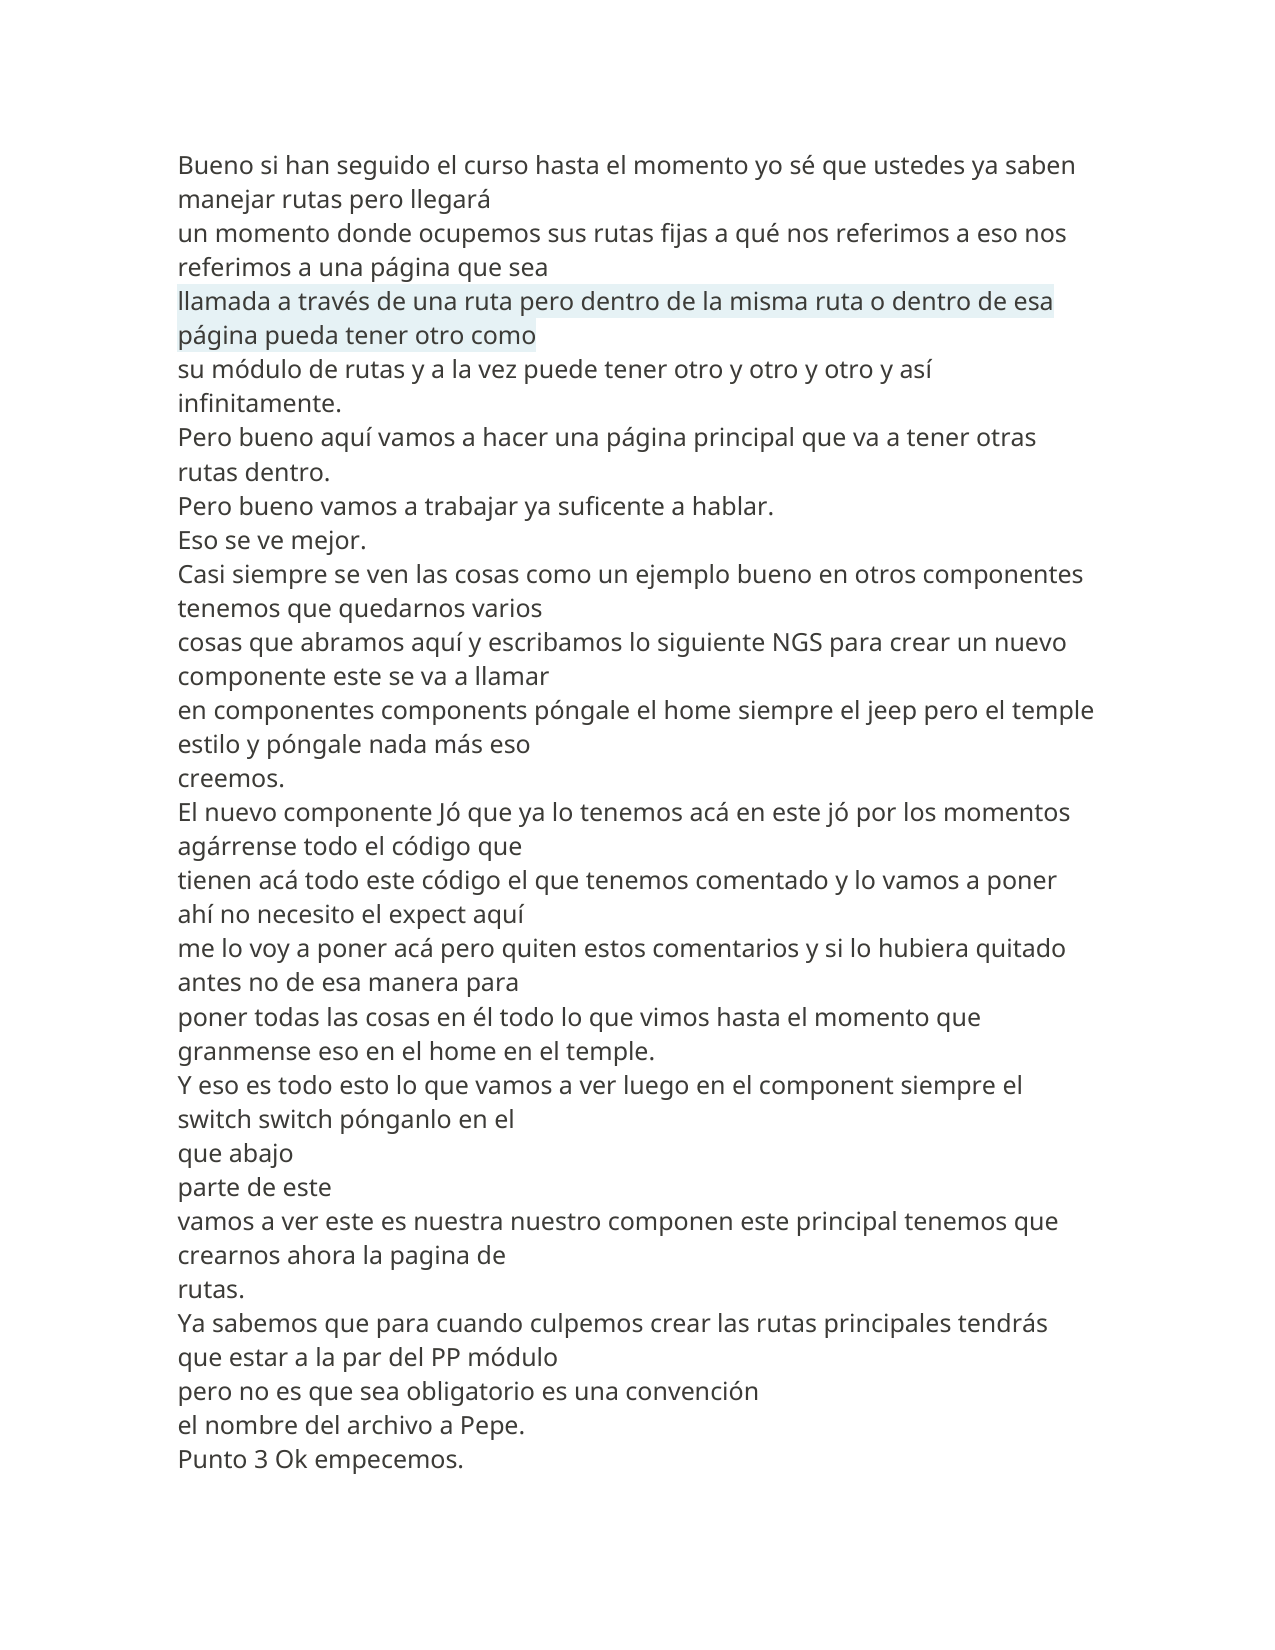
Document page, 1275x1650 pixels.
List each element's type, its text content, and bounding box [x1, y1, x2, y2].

text El nuevo componente Jó que ya lo tenemos acá en este jó por los momentos agárrense todo el código que [177, 795, 1098, 863]
text el nombre del archivo a Pepe. [177, 1408, 1098, 1442]
text que abajo [177, 1135, 1098, 1169]
text Y eso es todo esto lo que vamos a ver luego en el component siempre el switch switch pónganlo en el [177, 1067, 1098, 1135]
text llamada a través de una ruta pero dentro de la misma ruta o dentro de esa página pueda tener otro como [536, 284, 1098, 352]
text Bueno si han seguido el curso hasta el momento yo sé que ustedes ya saben manejar rutas pero llegará [177, 148, 1098, 216]
text cosas que abramos aquí y escribamos lo siguiente NGS para crear un nuevo componente este se va a llamar [177, 624, 1098, 693]
text Ya sabemos que para cuando culpemos crear las rutas principales tendrás que estar a la par del PP módulo [177, 1306, 1098, 1374]
text Pero bueno vamos a trabajar ya suficente a hablar. [177, 488, 1098, 522]
text en componentes components póngale el home siempre el jeep pero el temple estilo y póngale nada más eso [177, 693, 1098, 761]
text me lo voy a poner acá pero quiten estos comentarios y si lo hubiera quitado antes no de esa manera para [177, 931, 1098, 999]
text su módulo de rutas y a la vez puede tener otro y otro y otro y así infinitamente. [177, 352, 1098, 420]
text Eso se ve mejor. [177, 522, 1098, 556]
text un momento donde ocupemos sus rutas fijas a qué nos referimos a eso nos referimos a una página que sea [177, 216, 1098, 284]
text poner todas las cosas en él todo lo que vimos hasta el momento que granmense eso en el home en el temple. [177, 999, 1098, 1067]
text tienen acá todo este código el que tenemos comentado y lo vamos a poner ahí no necesito el expect aquí [177, 863, 1098, 931]
text creemos. [177, 761, 1098, 795]
text parte de este [177, 1169, 1098, 1203]
text Punto 3 Ok empecemos. [177, 1442, 1098, 1476]
text vamos a ver este es nuestra nuestro componen este principal tenemos que crearnos ahora la pagina de [177, 1203, 1098, 1272]
text rutas. [177, 1272, 1098, 1306]
text Pero bueno aquí vamos a hacer una página principal que va a tener otras rutas dentro. [177, 420, 1098, 488]
text pero no es que sea obligatorio es una convención [177, 1374, 1098, 1408]
text Casi siempre se ven las cosas como un ejemplo bueno en otros componentes tenemos que quedarnos varios [177, 556, 1098, 624]
